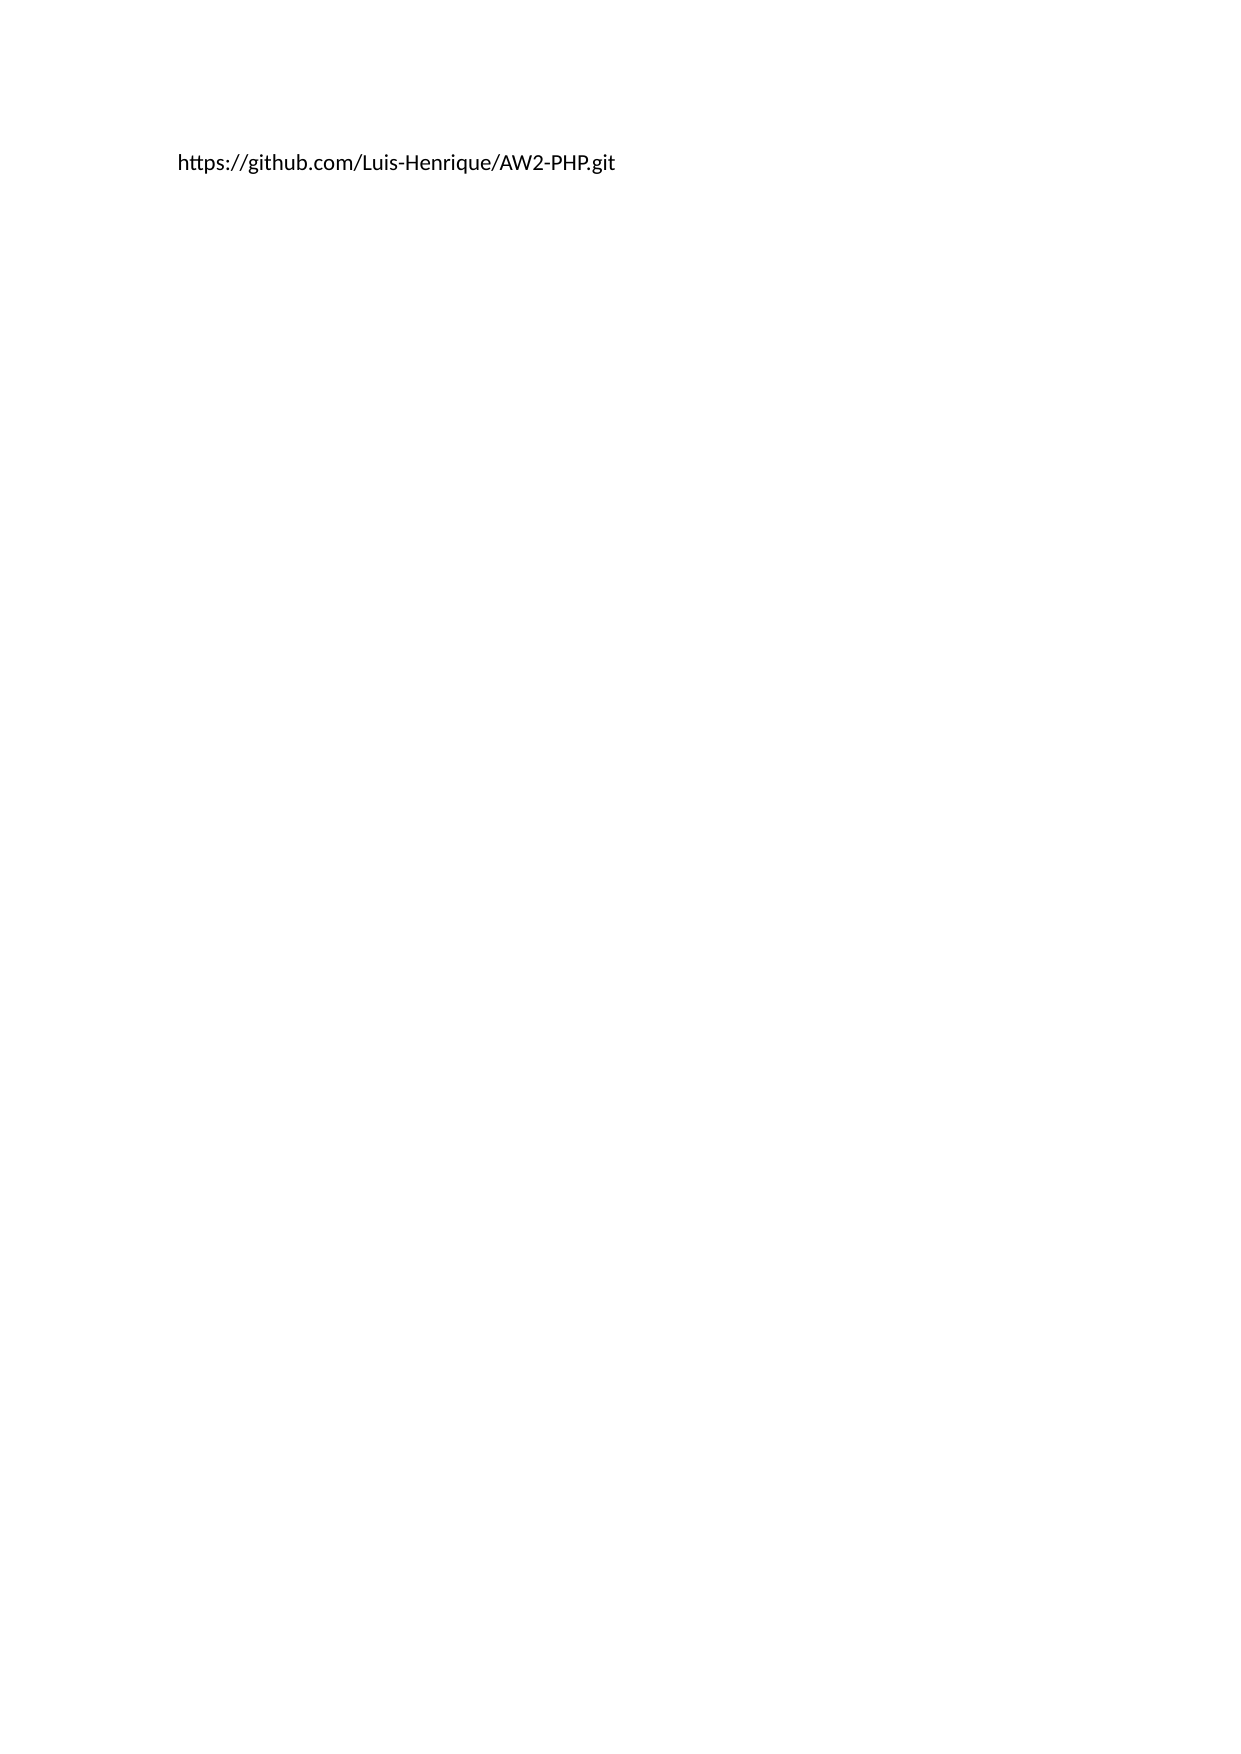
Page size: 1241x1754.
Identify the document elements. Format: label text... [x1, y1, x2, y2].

text https://github.com/Luis-Henrique/AW2-PHP.git [177, 148, 1063, 176]
